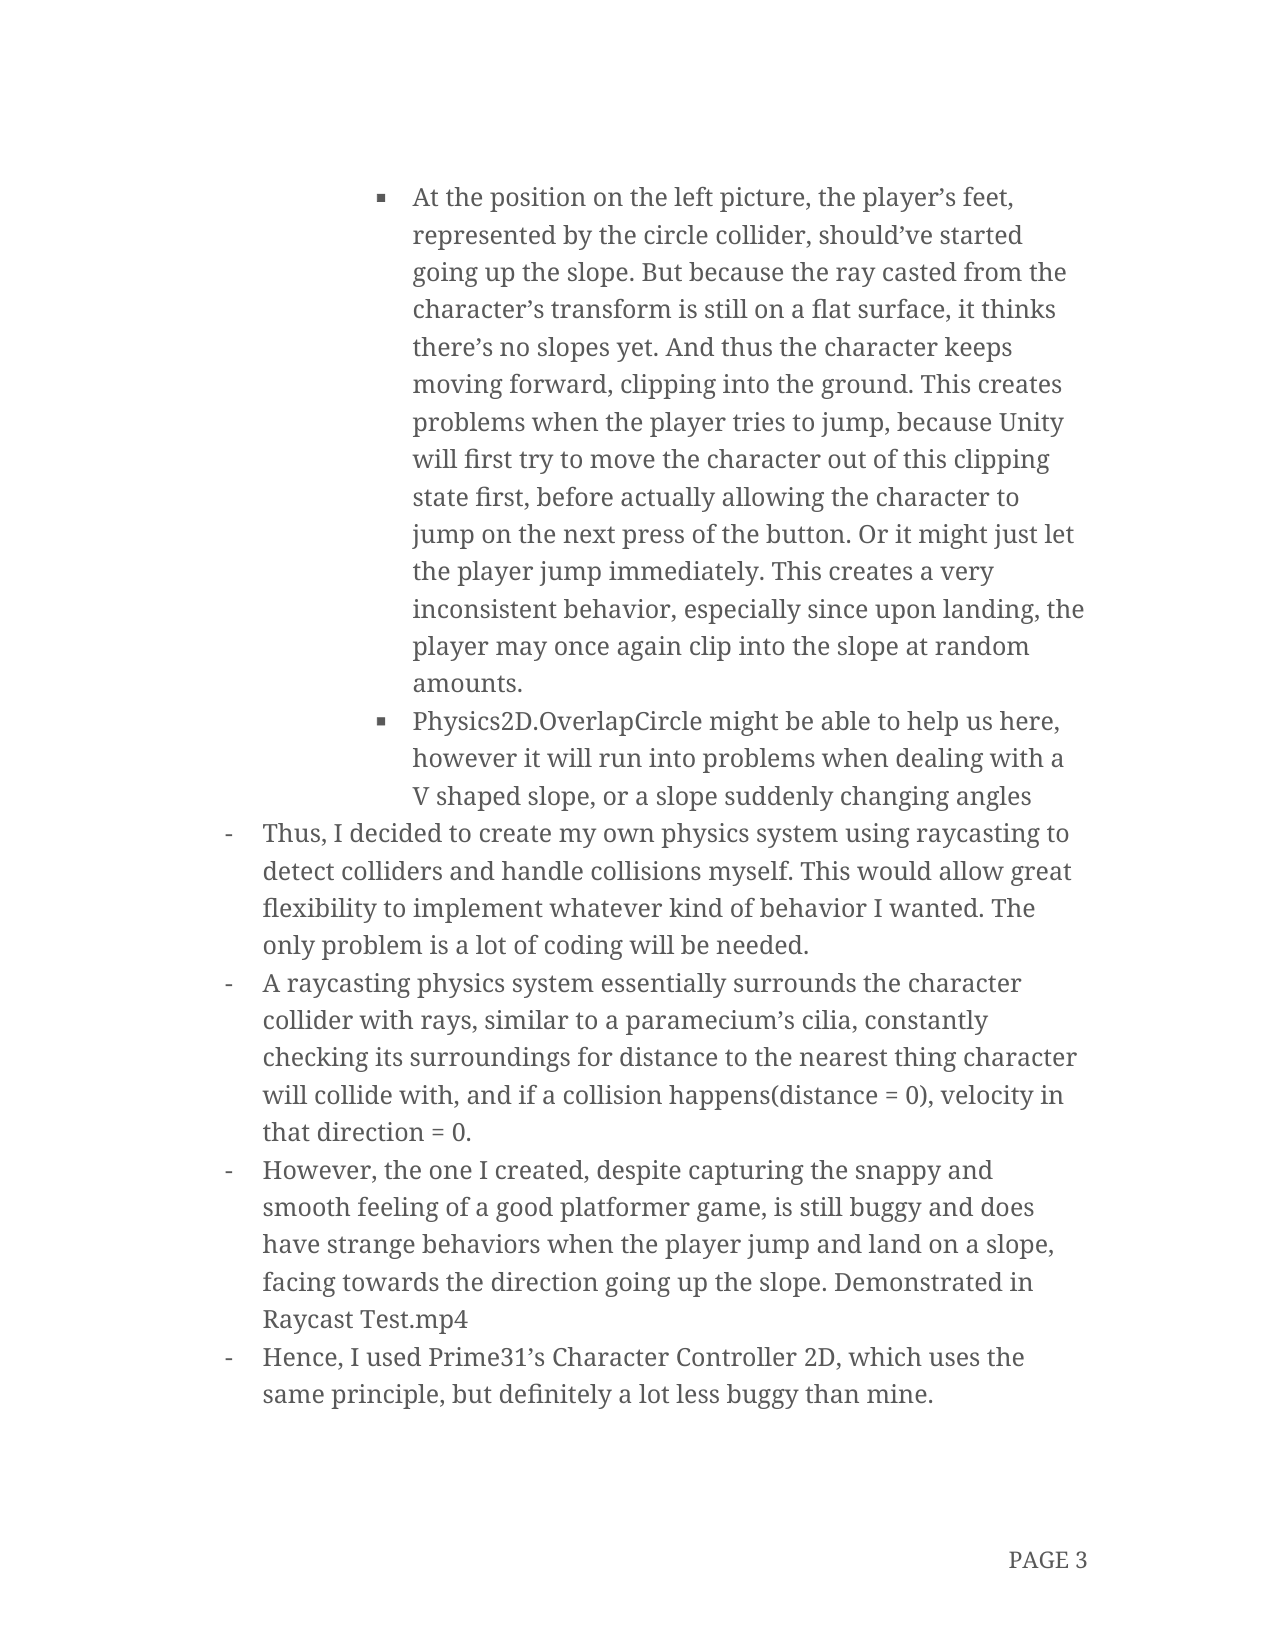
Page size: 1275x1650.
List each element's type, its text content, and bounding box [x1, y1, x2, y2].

list Hence, I used Prime31’s Character Controller 2D, which uses the same principle, but definitely a lot less buggy than mine. [225, 1339, 1087, 1411]
list However, the one I created, despite capturing the snappy and smooth feeling of a good platformer game, is still buggy and does have strange behaviors when the player jump and land on a slope, facing towards the direction going up the slope. Demonstrated in Raycast Test.mp4 [225, 1152, 1087, 1336]
list Physics2D.OverlapCircle might be able to help us here, however it will run into problems when dealing with a V shaped slope, or a slope suddenly changing angles [375, 703, 1087, 812]
list A raycasting physics system essentially surrounds the character collider with rays, similar to a paramecium’s cilia, constantly checking its surroundings for distance to the nearest thing character will collide with, and if a collision happens(distance = 0), velocity in that direction = 0. [225, 965, 1087, 1149]
list At the position on the left picture, the player’s feet, represented by the circle collider, should’ve started going up the slope. But because the ray casted from the character’s transform is still on a flat surface, it thinks there’s no slopes yet. And thus the character keeps moving forward, clipping into the ground. This creates problems when the player tries to jump, because Unity will first try to move the character out of this clipping state first, before actually allowing the character to jump on the next press of the button. Or it might just let the player jump immediately. This creates a very inconsistent behavior, especially since upon landing, the player may once again clip into the slope at random amounts. [375, 180, 1087, 700]
list Thus, I decided to create my own physics system using raycasting to detect colliders and handle collisions myself. This would allow great flexibility to implement whatever kind of behavior I wanted. The only problem is a lot of coding will be needed. [225, 816, 1087, 962]
